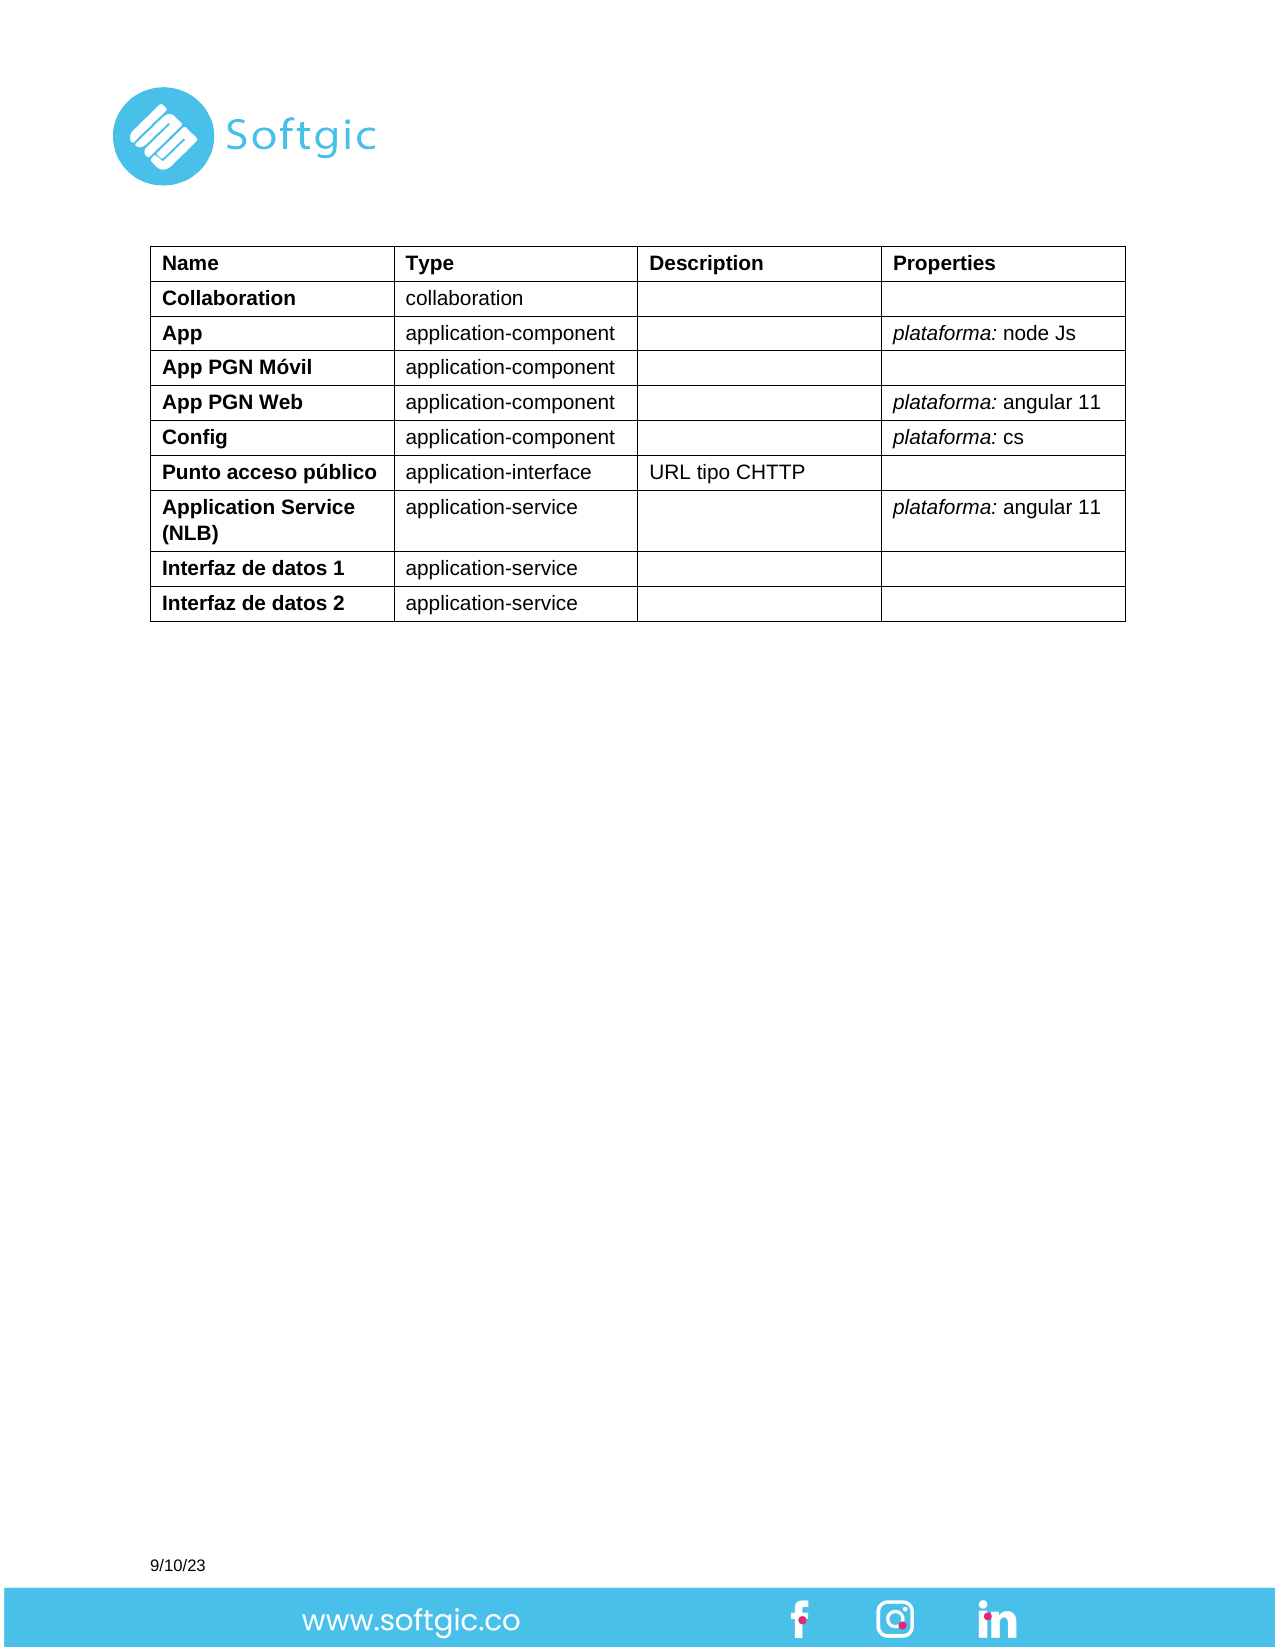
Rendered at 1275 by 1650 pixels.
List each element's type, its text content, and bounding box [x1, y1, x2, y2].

table_cell application-service [395, 552, 637, 586]
table_cell Punto acceso público [151, 456, 394, 490]
table_cell [638, 386, 881, 420]
table_cell App [151, 317, 394, 350]
table_cell Interfaz de datos 1 [151, 552, 394, 586]
table_cell [882, 456, 1125, 490]
table_cell Interfaz de datos 2 [151, 587, 394, 621]
table_cell application-component [395, 386, 637, 420]
table_cell [882, 552, 1125, 586]
table_cell application-collaboration [395, 282, 637, 316]
table_cell Config [151, 421, 394, 455]
table_cell App PGN Móvil [151, 351, 394, 385]
table_cell Application Collaboration [151, 282, 394, 316]
table_cell application-service [395, 587, 637, 621]
table_cell [638, 587, 881, 621]
table_cell [638, 491, 881, 551]
table_cell [638, 317, 881, 350]
table_cell application-component [395, 351, 637, 385]
table_cell plataforma: angular 11 [882, 386, 1125, 420]
table_header Description [638, 247, 881, 281]
table_cell [882, 282, 1125, 316]
table_cell plataforma: node Js [882, 317, 1125, 350]
table_cell application-component [395, 421, 637, 455]
table_cell application-interface [395, 456, 637, 490]
table_cell App PGN Web [151, 386, 394, 420]
table_cell URL tipo CHTTP [638, 456, 881, 490]
table_cell [638, 351, 881, 385]
table_cell application-service [395, 491, 637, 551]
table_cell [882, 351, 1125, 385]
table_header Name [151, 247, 394, 281]
table_header Type [395, 247, 637, 281]
table_cell [638, 282, 881, 316]
picture [4, 0, 1275, 1647]
table_cell plataforma: angular 11 [882, 491, 1125, 551]
table_cell application-component [395, 317, 637, 350]
table_cell [882, 587, 1125, 621]
table_cell plataforma: cs [882, 421, 1125, 455]
table_cell [638, 552, 881, 586]
table_cell [638, 421, 881, 455]
table_header Properties [882, 247, 1125, 281]
table_cell Application Service (NLB) [151, 491, 394, 551]
